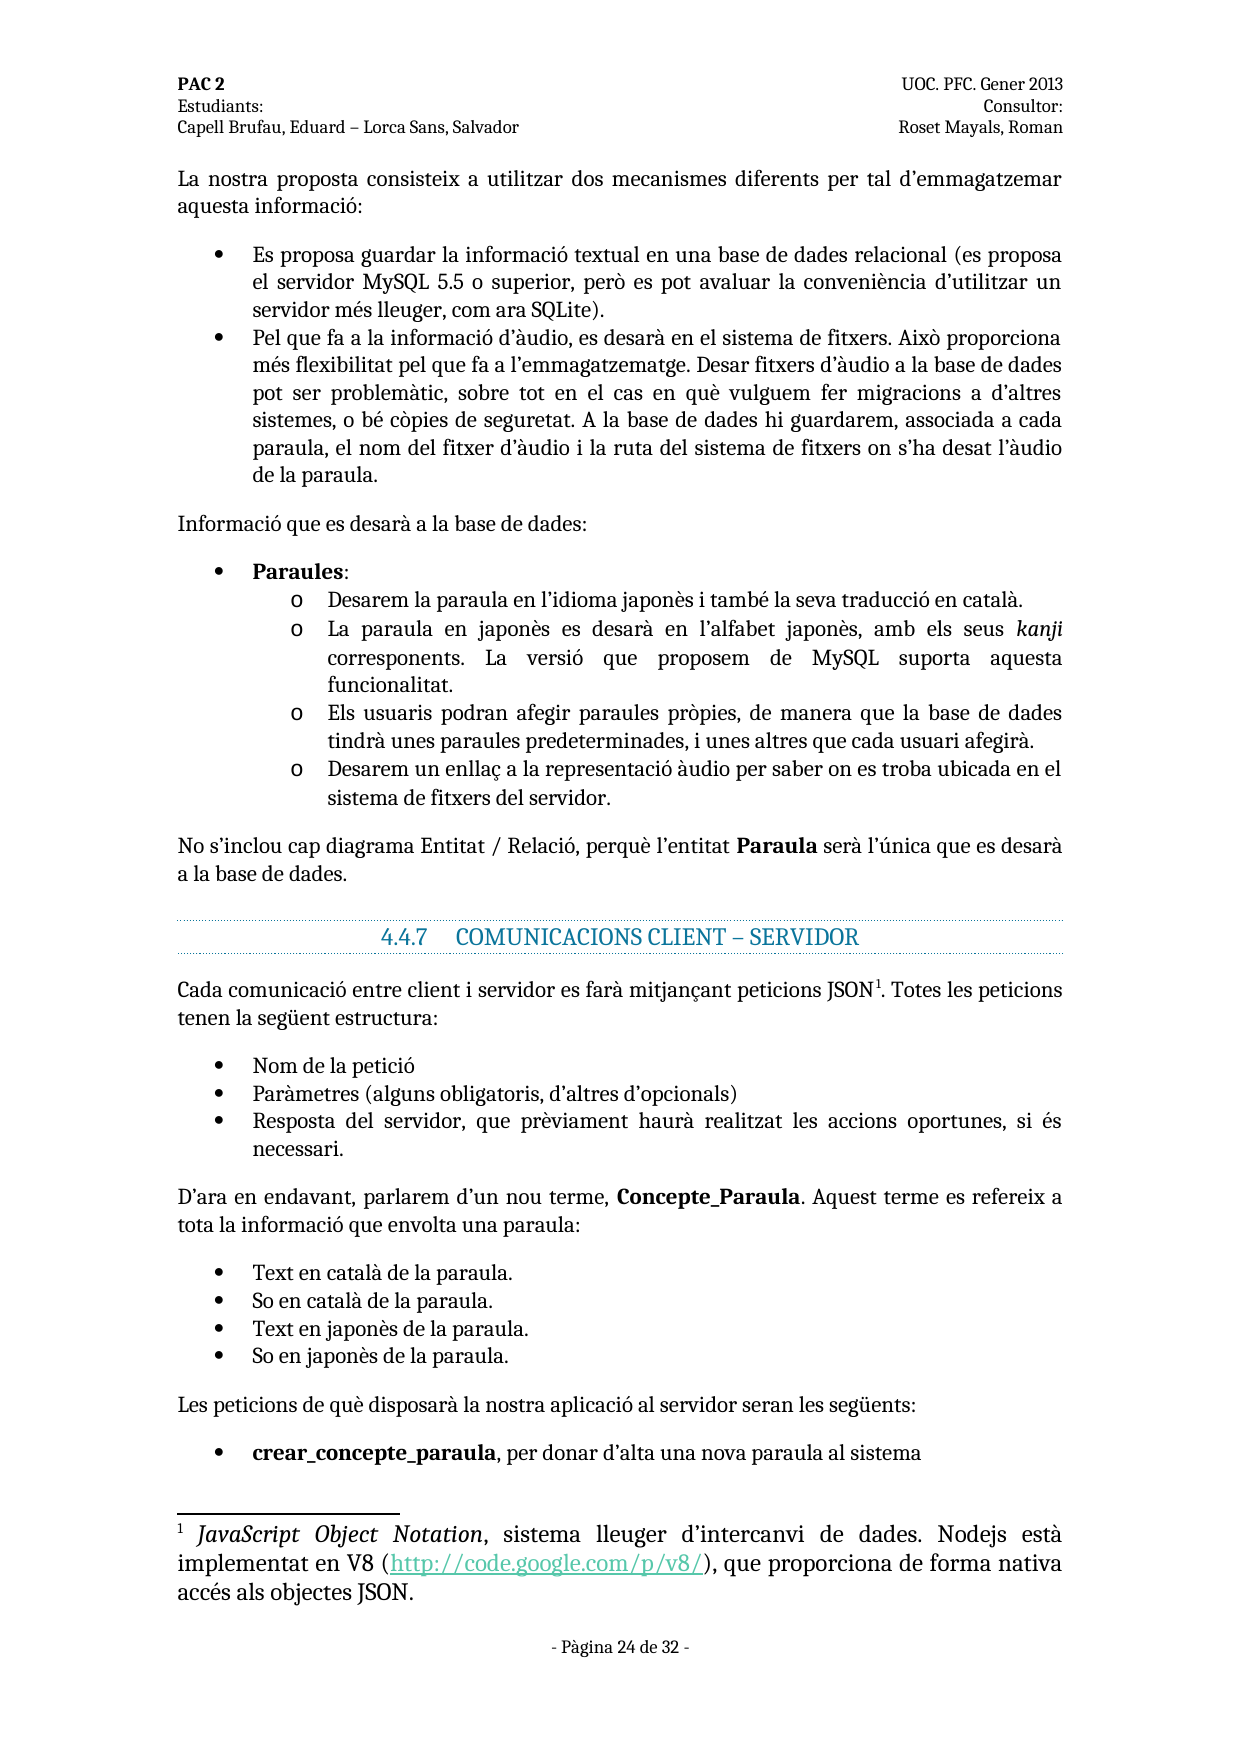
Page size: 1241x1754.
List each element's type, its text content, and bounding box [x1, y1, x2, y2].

list Paràmetres (alguns obligatoris, d’altres d’opcionals) [215, 1080, 1063, 1107]
text Les peticions de què disposarà la nostra aplicació al servidor seran les següents: [177, 1391, 1063, 1418]
text D’ara en endavant, parlarem d’un nou terme, Concepte_Paraula. Aquest terme es refereix a tota la informació que envolta una paraula: [177, 1184, 1063, 1238]
picture [623, 928, 630, 939]
text Informació que es desarà a la base de dades: [177, 511, 1063, 537]
list Paraules: [215, 559, 1063, 586]
subtitle Comunicacions client – servidor [177, 919, 1063, 954]
list La paraula en japonès es desarà en l’alfabet japonès, amb els seus kanji corresponents. La versió que proposem de MySQL suporta aquesta funcionalitat. [290, 616, 1063, 698]
list Desarem la paraula en l’idioma japonès i també la seva traducció en català. [290, 587, 1063, 614]
list Text en japonès de la paraula. [215, 1315, 1063, 1342]
list Nom de la petició [215, 1053, 1063, 1079]
text No s’inclou cap diagrama Entitat / Relació, perquè l’entitat Paraula serà l’única que es desarà a la base de dades. [177, 833, 1063, 887]
text La nostra proposta consisteix a utilitzar dos mecanismes diferents per tal d’emmagatzemar aquesta informació: [177, 165, 1063, 219]
list Resposta del servidor, que prèviament haurà realitzat les accions oportunes, si és necessari. [215, 1108, 1063, 1162]
list Text en català de la paraula. [215, 1260, 1063, 1286]
list So en català de la paraula. [215, 1288, 1063, 1314]
text Cada comunicació entre client i servidor es farà mitjançant peticions JSON. Totes les peticions tenen la següent estructura: [177, 977, 1063, 1031]
list Pel que fa a la informació d’àudio, es desarà en el sistema de fitxers. Això proporciona més flexibilitat pel que fa a l’emmagatzematge. Desar fitxers d’àudio a la base de dades pot ser problemàtic, sobre tot en el cas en què vulguem fer migracions a d’altres sistemes, o bé còpies de seguretat. A la base de dades hi guardarem, associada a cada paraula, el nom del fitxer d’àudio i la ruta del sistema de fitxers on s’ha desat l’àudio de la paraula. [215, 324, 1063, 489]
list crear_concepte_paraula, per donar d’alta una nova paraula al sistema [215, 1440, 1063, 1466]
list So en japonès de la paraula. [215, 1343, 1063, 1369]
list Desarem un enllaç a la representació àudio per saber on es troba ubicada en el sistema de fitxers del servidor. [290, 756, 1063, 811]
list Es proposa guardar la informació textual en una base de dades relacional (es proposa el servidor MySQL 5.5 o superior, però es pot avaluar la conveniència d’utilitzar un servidor més lleuger, com ara SQLite). [215, 241, 1063, 323]
picture [632, 928, 640, 933]
list Els usuaris podran afegir paraules pròpies, de manera que la base de dades tindrà unes paraules predeterminades, i unes altres que cada usuari afegirà. [290, 699, 1063, 755]
